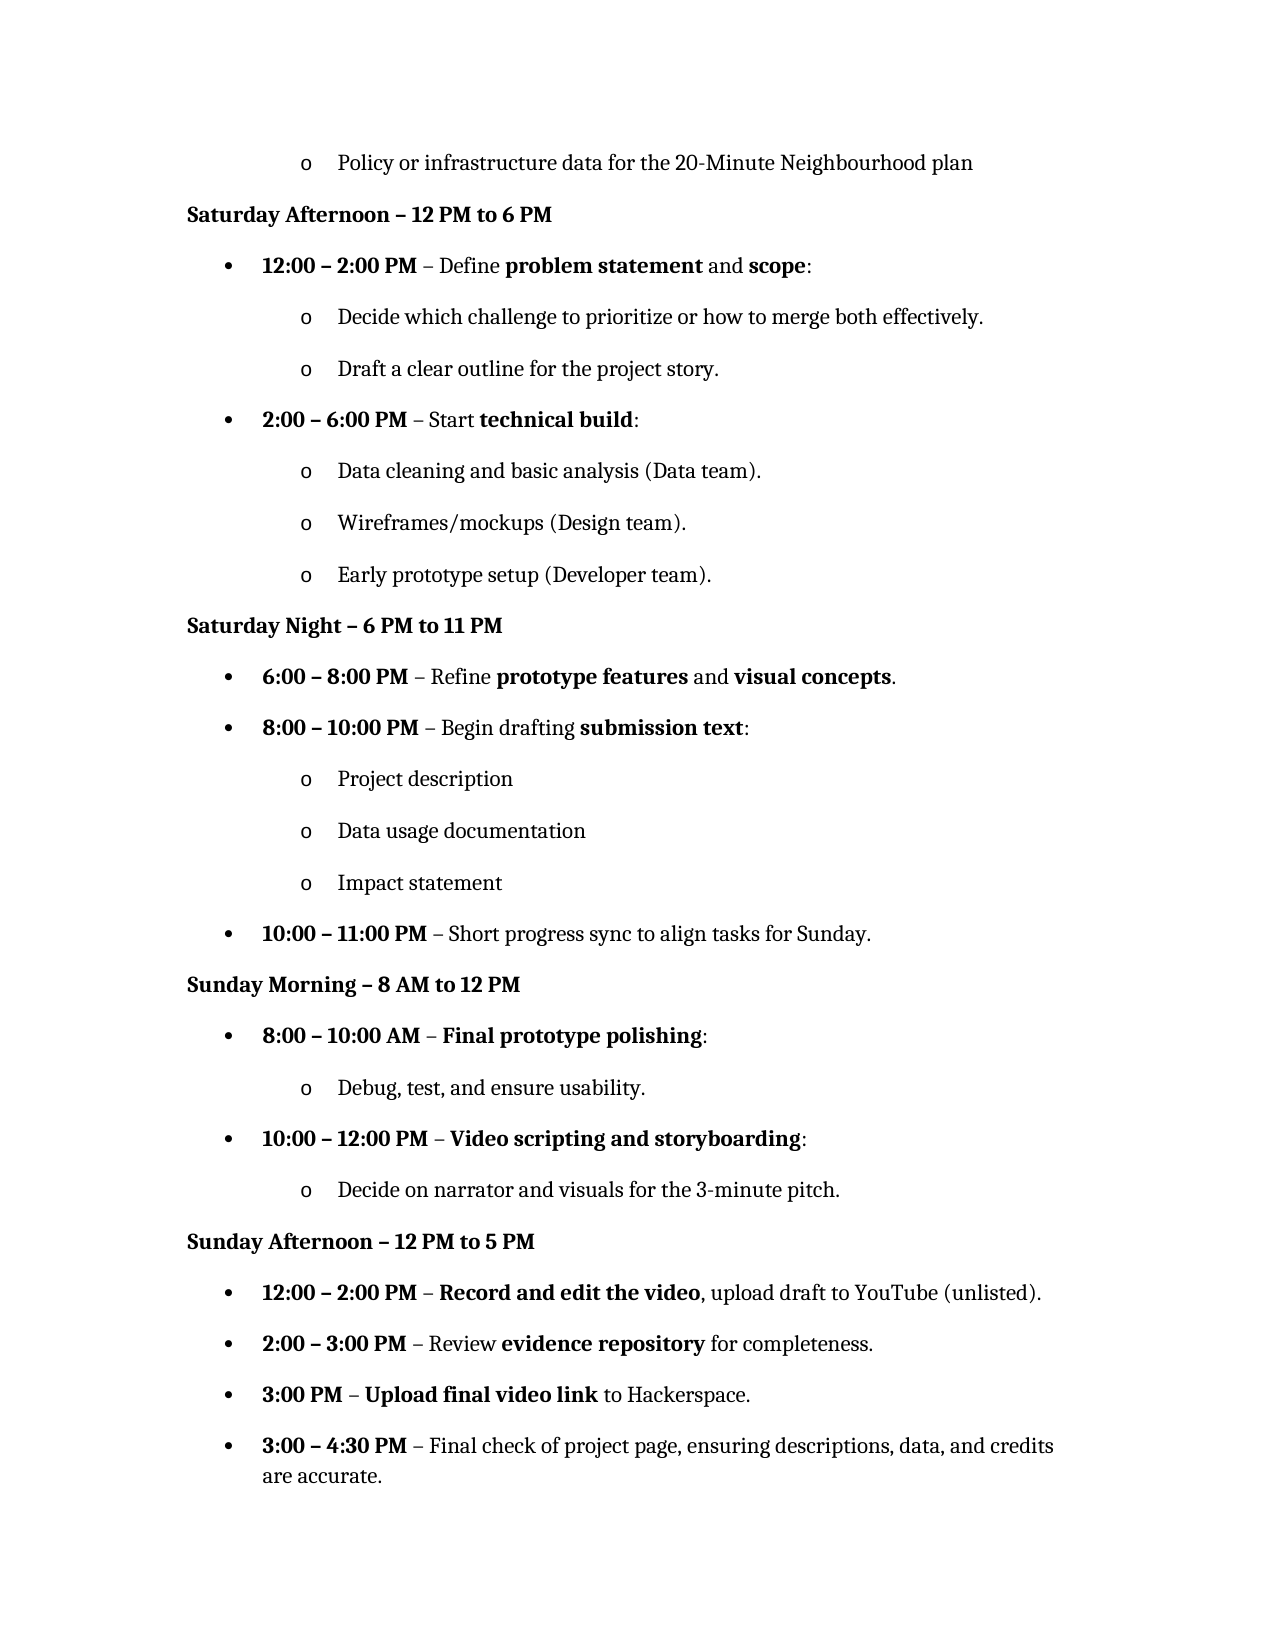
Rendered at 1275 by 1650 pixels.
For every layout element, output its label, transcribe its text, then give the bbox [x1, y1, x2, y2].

list 10:00 – 12:00 PM – Video scripting and storyboarding: [225, 1126, 1087, 1152]
list Wireframes/mockups (Design team). [300, 510, 1087, 537]
list Policy or infrastructure data for the 20-Minute Neighbourhood plan [300, 150, 1087, 177]
list Early prototype setup (Developer team). [300, 561, 1087, 588]
list 12:00 – 2:00 PM – Define problem statement and scope: [225, 253, 1087, 279]
list Data usage documentation [300, 818, 1087, 845]
list Impact statement [300, 869, 1087, 896]
list 12:00 – 2:00 PM – Record and edit the video, upload draft to YouTube (unlisted). [225, 1280, 1087, 1306]
list Project description [300, 766, 1087, 793]
list 6:00 – 8:00 PM – Refine prototype features and visual concepts. [225, 664, 1087, 691]
list 2:00 – 6:00 PM – Start technical build: [225, 407, 1087, 433]
list Decide on narrator and visuals for the 3-minute pitch. [300, 1177, 1087, 1204]
list Debug, test, and ensure usability. [300, 1074, 1087, 1101]
list Data cleaning and basic analysis (Data team). [300, 458, 1087, 485]
list 3:00 – 4:30 PM – Final check of project page, ensuring descriptions, data, and credits are accurate. [225, 1433, 1087, 1489]
text Saturday Night – 6 PM to 11 PM [187, 613, 1087, 639]
text Sunday Afternoon – 12 PM to 5 PM [187, 1229, 1087, 1255]
list Decide which challenge to prioritize or how to merge both effectively. [300, 304, 1087, 331]
text Sunday Morning – 8 AM to 12 PM [187, 972, 1087, 999]
list Draft a clear outline for the project story. [300, 355, 1087, 382]
list 2:00 – 3:00 PM – Review evidence repository for completeness. [225, 1331, 1087, 1357]
list 8:00 – 10:00 PM – Begin drafting submission text: [225, 715, 1087, 742]
list 3:00 PM – Upload final video link to Hackerspace. [225, 1382, 1087, 1408]
list 10:00 – 11:00 PM – Short progress sync to align tasks for Sunday. [225, 921, 1087, 948]
text Saturday Afternoon – 12 PM to 6 PM [187, 202, 1087, 228]
list 8:00 – 10:00 AM – Final prototype polishing: [225, 1023, 1087, 1050]
